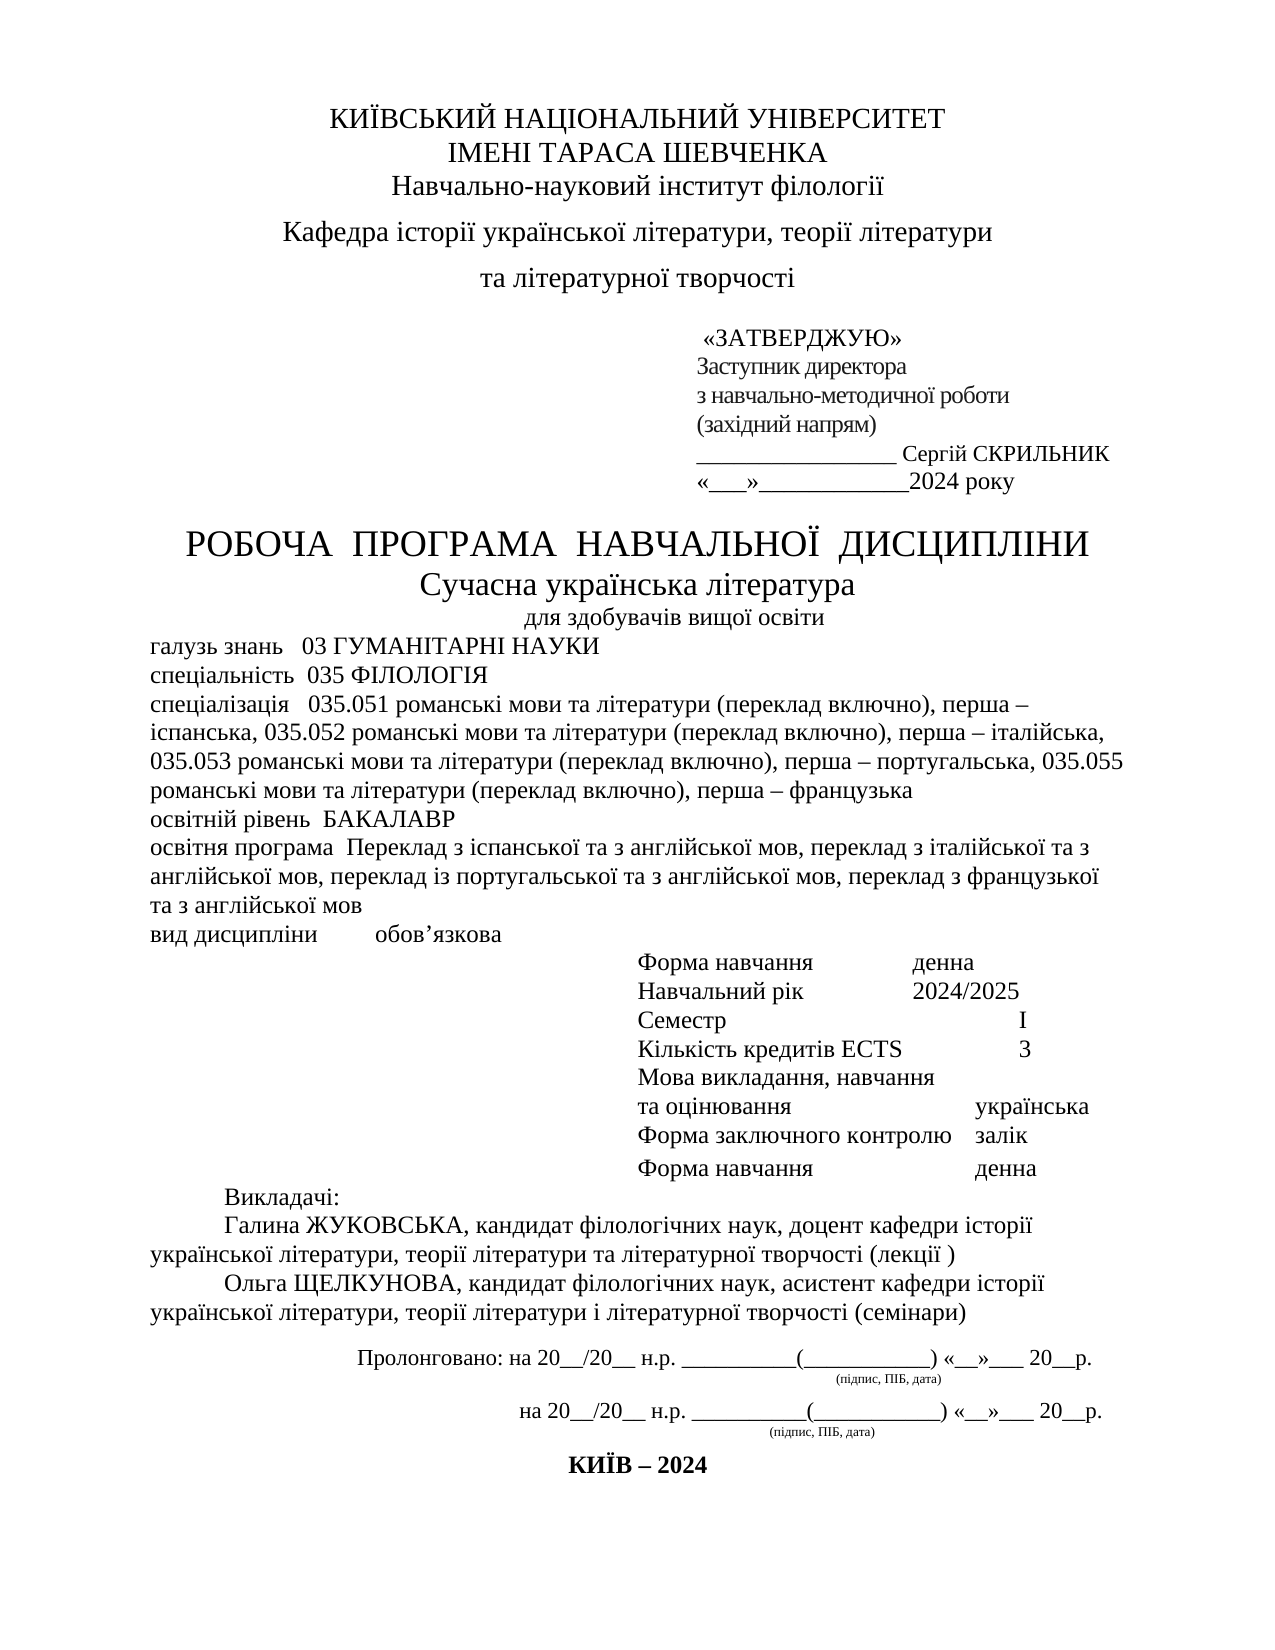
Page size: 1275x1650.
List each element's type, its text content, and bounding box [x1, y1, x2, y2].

text галузь знань 03 ГУМАНІТАРНІ НАУКИ [150, 631, 1125, 660]
text Пролонговано: на 20__/20__ н.р. __________(___________) «__»___ 20__р. [357, 1344, 1125, 1371]
text Форма заключного контролю залік [563, 1120, 1125, 1149]
text Форма навчання денна [563, 1153, 1125, 1182]
text Ольга ЩЕЛКУНОВА, кандидат філологічних наук, асистент кафедри історії української літератури, теорії літератури і літературної творчості (семінари) [150, 1268, 1125, 1325]
text (підпис, ПІБ, дата) [519, 1423, 1125, 1450]
text ________________ Сергій СКРИЛЬНИК [622, 438, 1125, 466]
text РОБОЧА ПРОГРАМА НАВЧАЛЬНОЇ ДИСЦИПЛІНИ [150, 521, 1125, 564]
text на 20__/20__ н.р. __________(___________) «__»___ 20__р. [519, 1397, 1125, 1423]
text освітній рівень БАКАЛАВР [150, 804, 1125, 832]
text Кафедра історії української літератури, теорії літератури [150, 214, 1125, 248]
text (західний напрям) [622, 409, 1125, 438]
text (підпис, ПІБ, дата) [652, 1371, 1125, 1397]
text для здобувачів вищої освіти [150, 602, 1125, 631]
text Навчальний рік 2024/2025 [563, 976, 1125, 1005]
text КИЇВСЬКИЙ НАЦІОНАЛЬНИЙ УНІВЕРСИТЕТ [150, 101, 1125, 135]
text спеціалізація 035.051 романські мови та літератури (переклад включно), перша – іспанська, 035.052 романські мови та літератури (переклад включно), перша – італійська, 035.053 романські мови та літератури (переклад включно), перша – португальська, 035.055 романські мови та літератури (переклад включно), перша – французька [150, 689, 1125, 804]
text «ЗАТВЕРДЖУЮ» [622, 323, 1125, 351]
text Семестр І [563, 1005, 1125, 1034]
text та літературної творчості [150, 260, 1125, 294]
text та оцінювання українська [563, 1091, 1125, 1120]
text КИЇВ – 2024 [150, 1450, 1125, 1479]
text освітня програма Переклад з іспанської та з англійської мов, переклад з італійської та з англійської мов, переклад із португальської та з англійської мов, переклад з французької та з англійської мов [150, 832, 1125, 919]
text ІМЕНІ ТАРАСА ШЕВЧЕНКА [150, 135, 1125, 168]
text Сучасна українська література [150, 564, 1125, 602]
text Кількість кредитів ЕСТS 3 [563, 1034, 1125, 1062]
text Викладачі: [150, 1182, 1125, 1210]
text спеціальність 035 ФІЛОЛОГІЯ [150, 660, 1125, 689]
text Форма навчання денна [563, 947, 1125, 976]
text з навчально-методичної роботи [622, 380, 1125, 409]
text «___»____________2024 року [622, 466, 1125, 495]
text Мова викладання, навчання [563, 1062, 1125, 1091]
text Галина ЖУКОВСЬКА, кандидат філологічних наук, доцент кафедри історії української літератури, теорії літератури та літературної творчості (лекції ) [150, 1210, 1125, 1268]
text Заступник директора [622, 351, 1125, 380]
text вид дисципліни обов’язкова [150, 919, 1125, 947]
text Навчально-науковий інститут філології [150, 168, 1125, 202]
